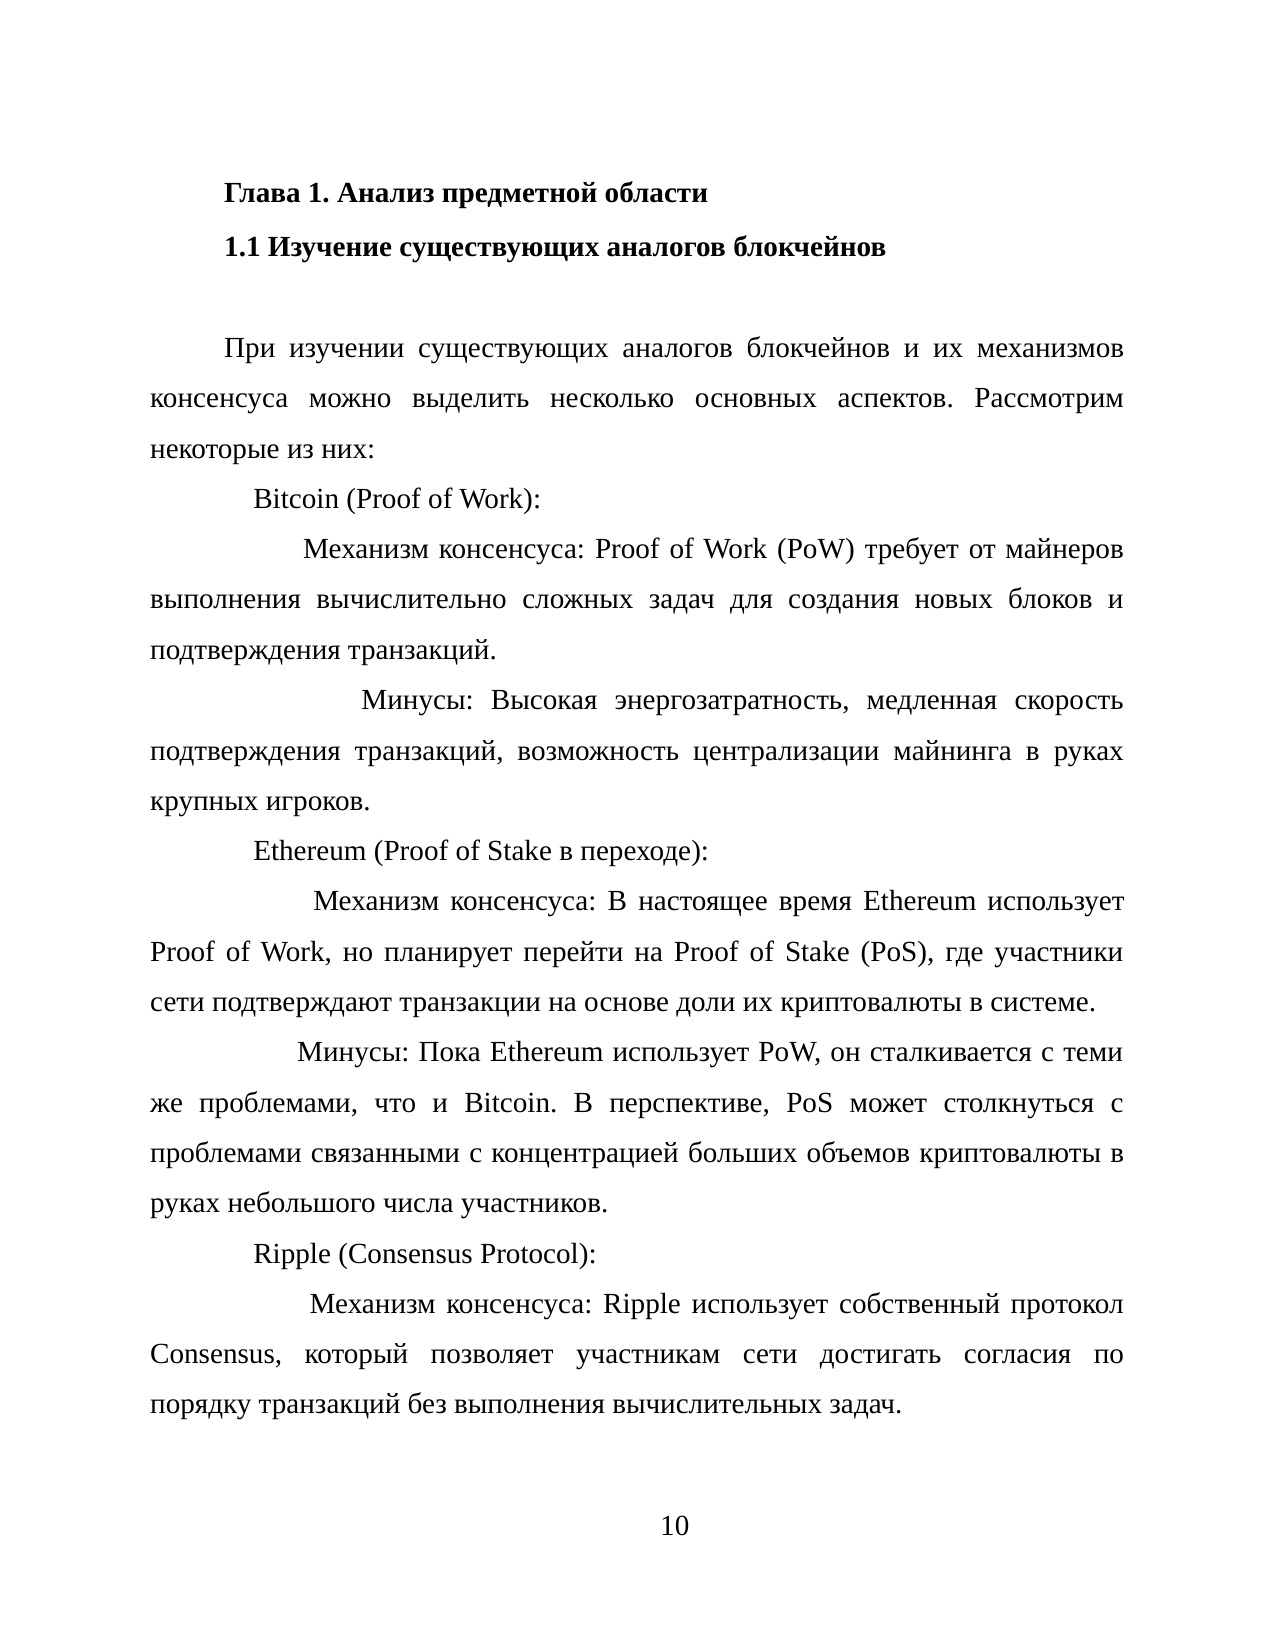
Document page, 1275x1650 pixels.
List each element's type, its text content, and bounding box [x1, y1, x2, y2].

text Механизм консенсуса: В настоящее время Ethereum использует Proof of Work, но планирует перейти на Proof of Stake (PoS), где участники сети подтверждают транзакции на основе доли их криптовалюты в системе. [150, 883, 1125, 1018]
text Ripple (Consensus Protocol): [150, 1236, 1125, 1269]
subtitle Изучение существующих аналогов блокчейнов [224, 229, 1125, 263]
text Механизм консенсуса: Proof of Work (PoW) требует от майнеров выполнения вычислительно сложных задач для создания новых блоков и подтверждения транзакций. [150, 531, 1125, 666]
text Минусы: Пока Ethereum использует PoW, он сталкивается с теми же проблемами, что и Bitcoin. В перспективе, PoS может столкнуться с проблемами связанными с концентрацией больших объемов криптовалюты в руках небольшого числа участников. [150, 1034, 1125, 1219]
text При изучении существующих аналогов блокчейнов и их механизмов консенсуса можно выделить несколько основных аспектов. Рассмотрим некоторые из них: [150, 330, 1125, 464]
text Механизм консенсуса: Ripple использует собственный протокол Consensus, который позволяет участникам сети достигать согласия по порядку транзакций без выполнения вычислительных задач. [150, 1286, 1125, 1420]
text Ethereum (Proof of Stake в переходе): [150, 833, 1125, 867]
text Bitcoin (Proof of Work): [150, 481, 1125, 514]
subtitle Глава 1. Анализ предметной области [150, 175, 1125, 208]
text Минусы: Высокая энергозатратность, медленная скорость подтверждения транзакций, возможность централизации майнинга в руках крупных игроков. [150, 682, 1125, 816]
